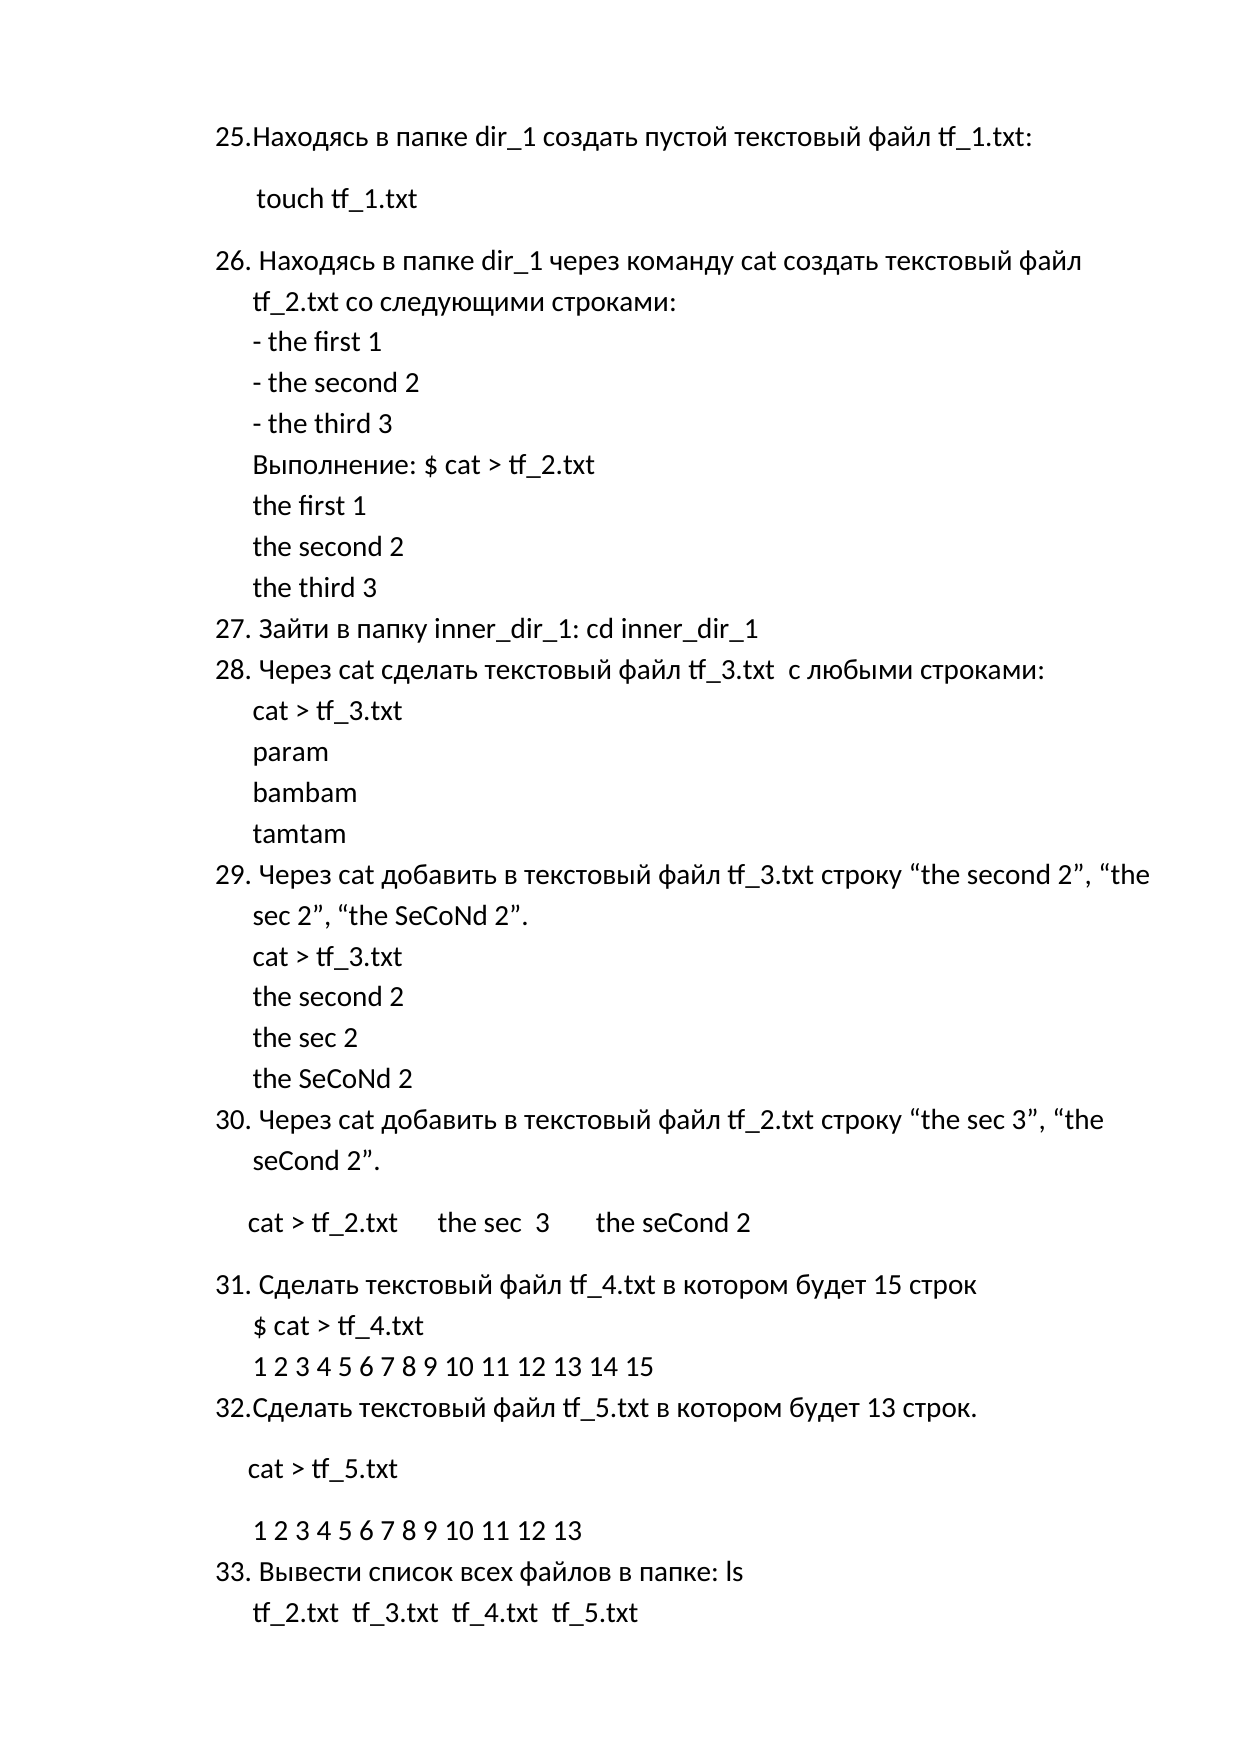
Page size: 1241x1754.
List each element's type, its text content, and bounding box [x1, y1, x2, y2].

list - the second 2 [252, 364, 1152, 400]
list Сделать текстовый файл tf_4.txt в котором будет 15 строк [215, 1266, 1152, 1301]
list Выполнение: $ cat > tf_2.txt [252, 446, 1152, 482]
list cat > tf_3.txt [252, 692, 1152, 728]
list Находясь в папке dir_1 через команду cat создать текстовый файл tf_2.txt со следующими строками: [215, 242, 1152, 318]
text cat > tf_2.txt the sec 3 the seCond 2 [215, 1204, 1152, 1240]
list Вывести список всех файлов в папке: ls [215, 1553, 1152, 1589]
list cat > tf_3.txt [252, 938, 1152, 973]
text cat > tf_5.txt [215, 1450, 1152, 1486]
list bambam [252, 774, 1152, 809]
list tf_2.txt tf_3.txt tf_4.txt tf_5.txt [252, 1594, 1152, 1630]
list the second 2 [252, 978, 1152, 1014]
list the SeCoNd 2 [252, 1060, 1152, 1096]
list Зайти в папку inner_dir_1: cd inner_dir_1 [215, 610, 1152, 646]
list - the first 1 [252, 323, 1152, 359]
list the first 1 [252, 487, 1152, 523]
list 1 2 3 4 5 6 7 8 9 10 11 12 13 14 15 [252, 1348, 1152, 1383]
list the second 2 [252, 528, 1152, 564]
text touch tf_1.txt [177, 180, 1152, 216]
list tamtam [252, 815, 1152, 850]
list param [252, 733, 1152, 768]
list 1 2 3 4 5 6 7 8 9 10 11 12 13 [252, 1512, 1152, 1548]
list the sec 2 [252, 1019, 1152, 1055]
list Через cat добавить в текстовый файл tf_2.txt строку “the sec 3”, “the seCond 2”. [215, 1101, 1152, 1178]
list Через cat добавить в текстовый файл tf_3.txt строку “the second 2”, “the sec 2”, “the SeCoNd 2”. [215, 856, 1152, 932]
list Сделать текстовый файл tf_5.txt в котором будет 13 строк. [215, 1389, 1152, 1424]
list - the third 3 [252, 405, 1152, 441]
list Находясь в папке dir_1 создать пустой текстовый файл tf_1.txt: [215, 118, 1152, 154]
list Через cat сделать текстовый файл tf_3.txt c любыми строками: [215, 651, 1152, 687]
list $ cat > tf_4.txt [252, 1307, 1152, 1342]
list the third 3 [252, 569, 1152, 605]
